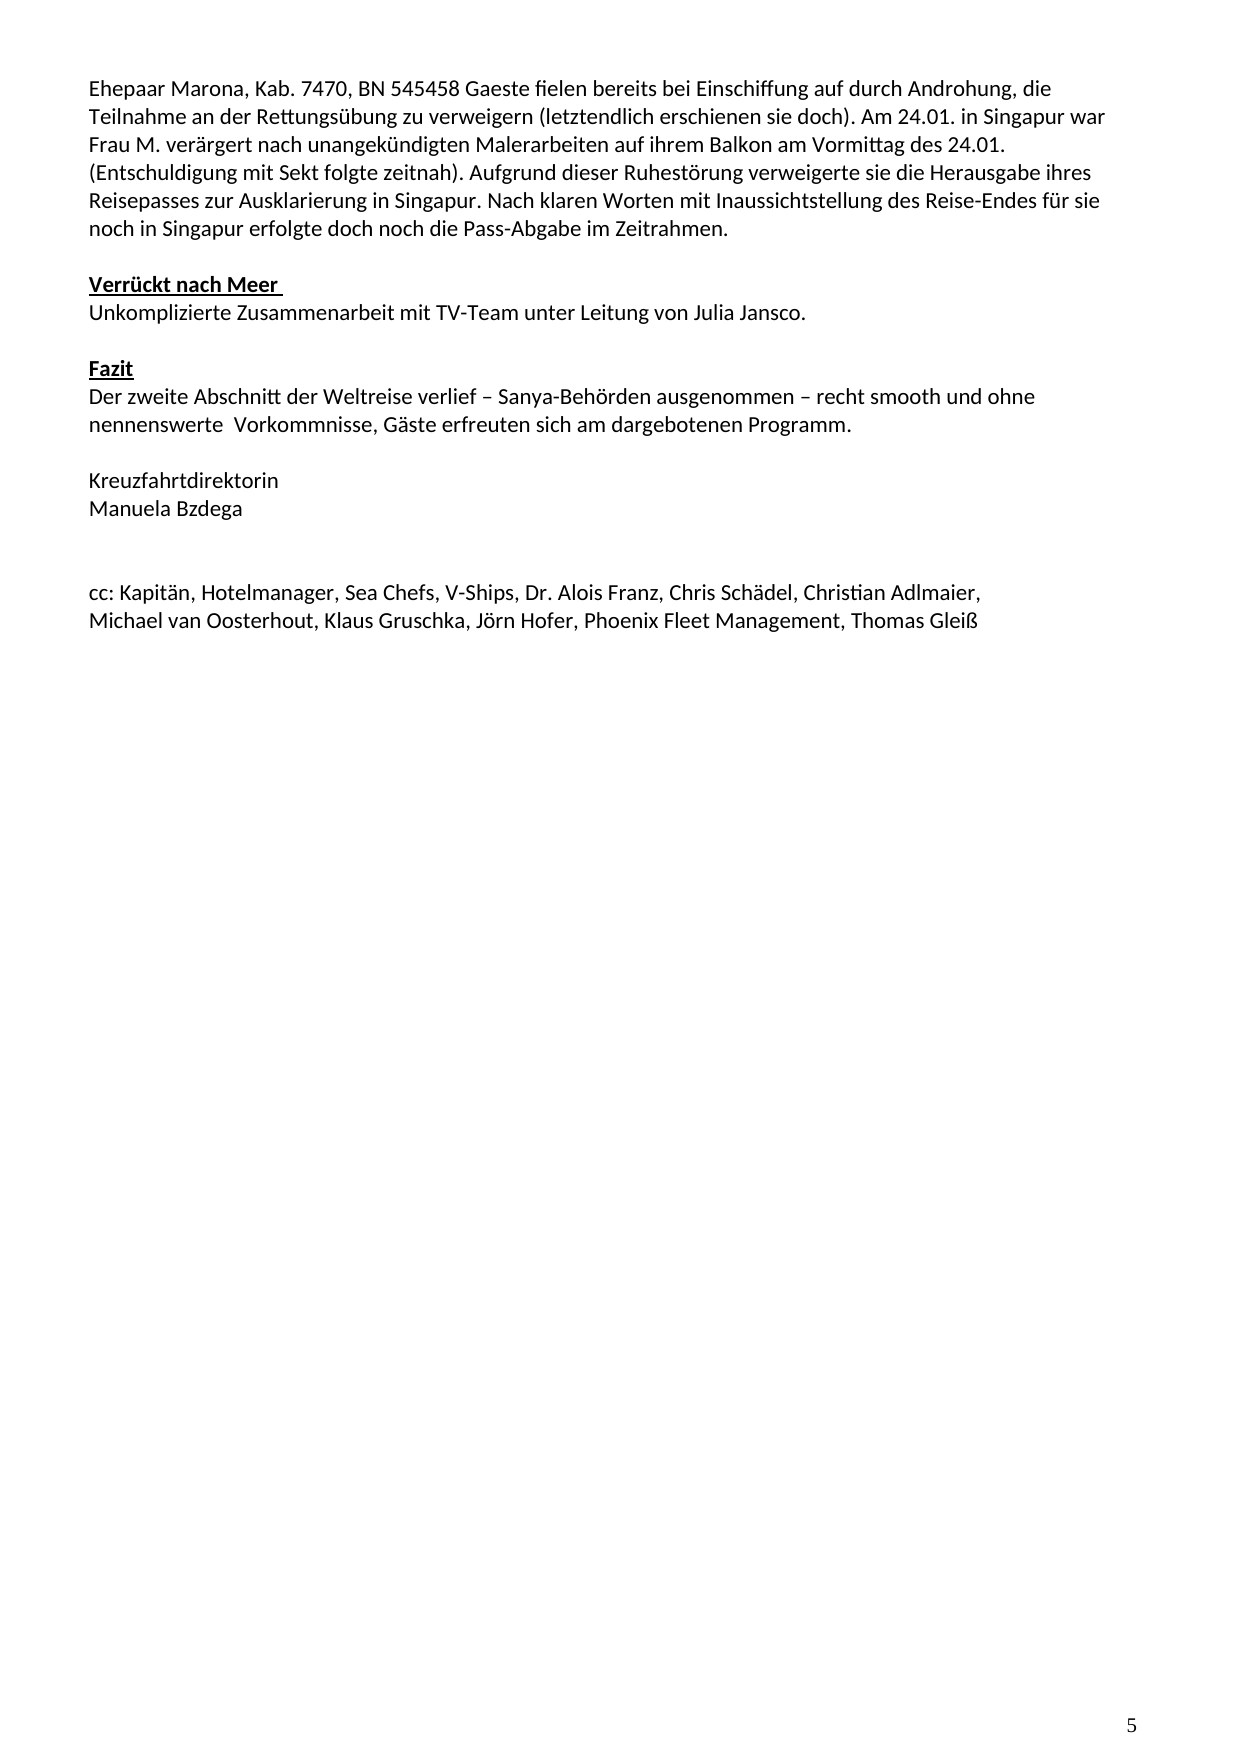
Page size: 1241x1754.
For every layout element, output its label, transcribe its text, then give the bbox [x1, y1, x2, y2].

text Verrückt nach Meer [89, 270, 1137, 298]
text cc: Kapitän, Hotelmanager, Sea Chefs, V-Ships, Dr. Alois Franz, Chris Schädel, Christian Adlmaier, [89, 578, 1137, 606]
text Kreuzfahrtdirektorin [89, 466, 1137, 494]
text Der zweite Abschnitt der Weltreise verlief – Sanya-Behörden ausgenommen – recht smooth und ohne nennenswerte Vorkommnisse, Gäste erfreuten sich am dargebotenen Programm. [89, 382, 1137, 438]
text Fazit [89, 354, 1137, 382]
text Manuela Bzdega [89, 494, 1137, 522]
text Michael van Oosterhout, Klaus Gruschka, Jörn Hofer, Phoenix Fleet Management, Thomas Gleiß [89, 606, 1137, 634]
text Unkomplizierte Zusammenarbeit mit TV-Team unter Leitung von Julia Jansco. [89, 298, 1137, 326]
text Ehepaar Marona, Kab. 7470, BN 545458 Gaeste fielen bereits bei Einschiffung auf durch Androhung, die Teilnahme an der Rettungsübung zu verweigern (letztendlich erschienen sie doch). Am 24.01. in Singapur war Frau M. verärgert nach unangekündigten Malerarbeiten auf ihrem Balkon am Vormittag des 24.01.(Entschuldigung mit Sekt folgte zeitnah). Aufgrund dieser Ruhestörung verweigerte sie die Herausgabe ihres Reisepasses zur Ausklarierung in Singapur. Nach klaren Worten mit Inaussichtstellung des Reise-Endes für sie noch in Singapur erfolgte doch noch die Pass-Abgabe im Zeitrahmen. [89, 74, 1137, 242]
